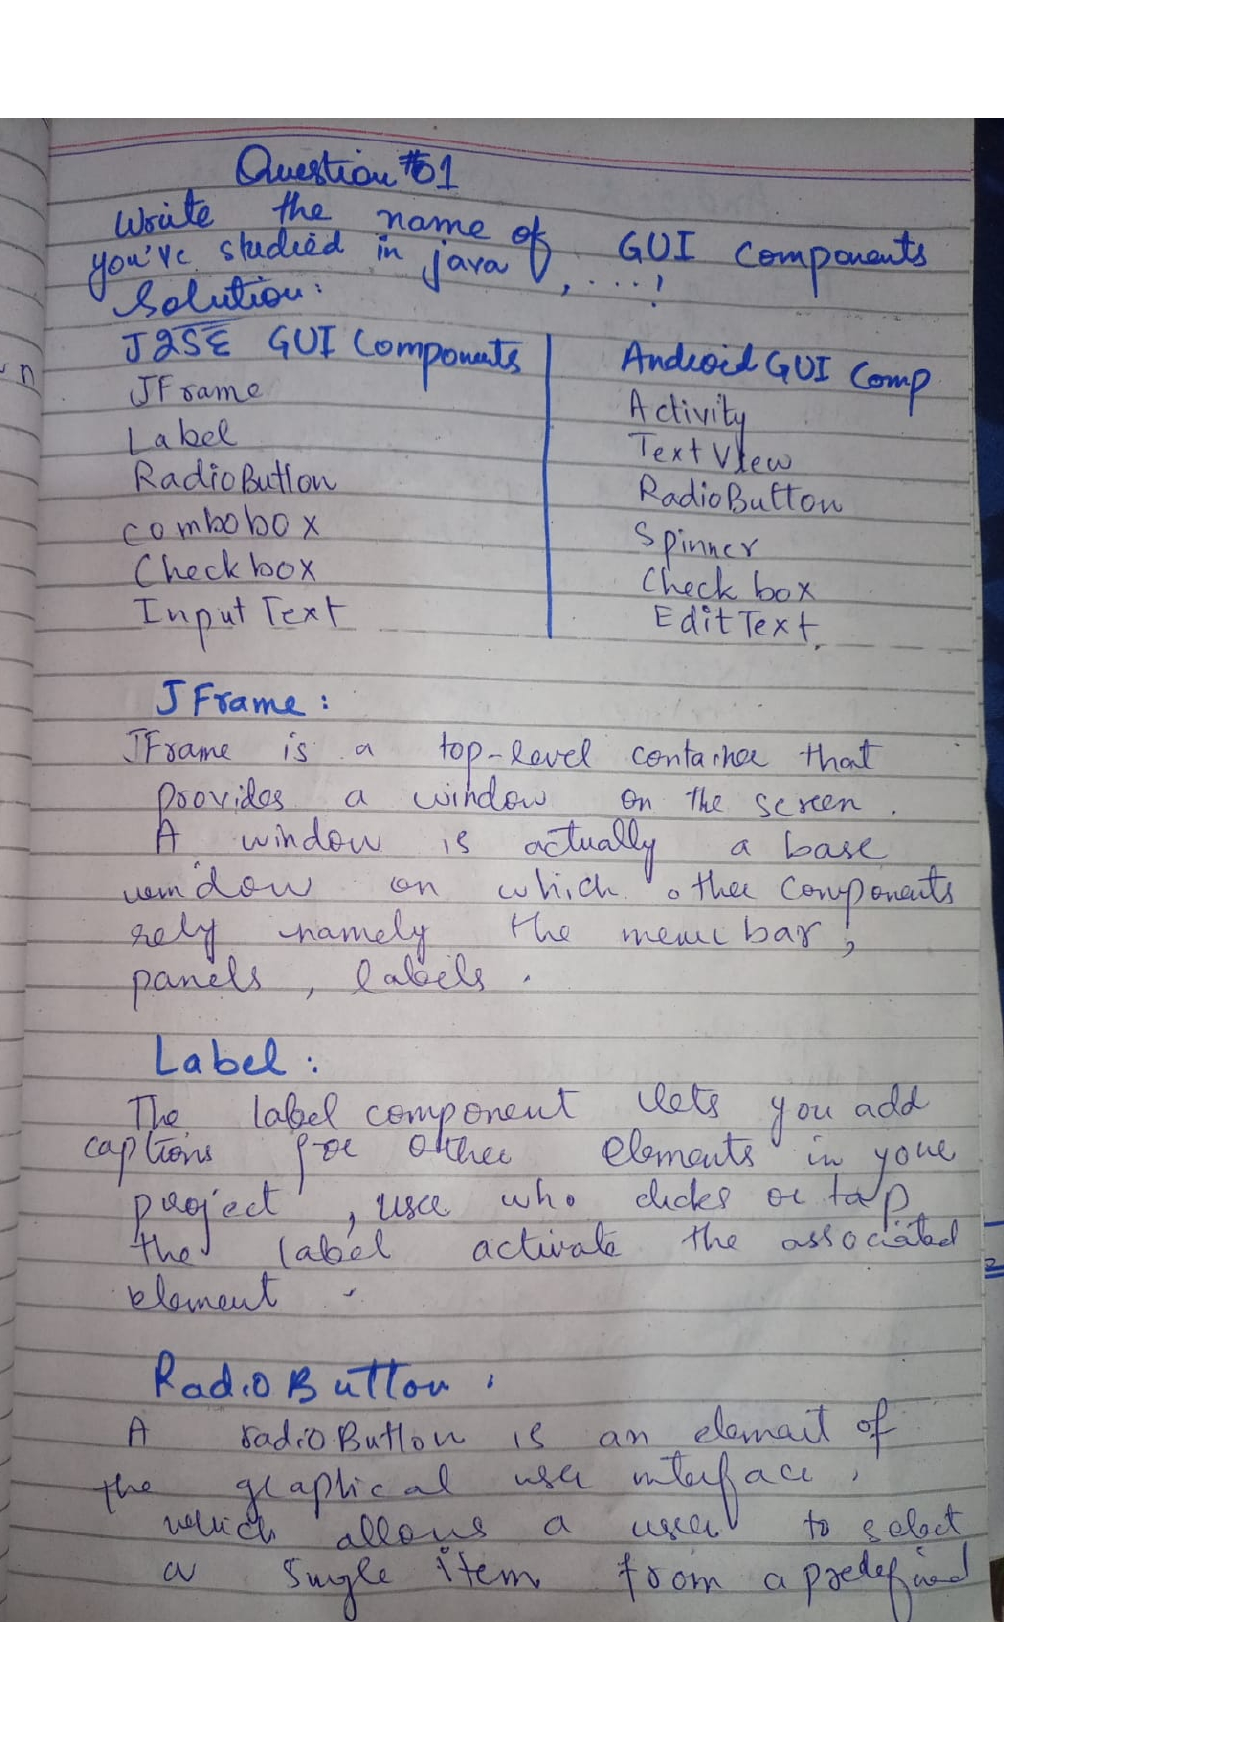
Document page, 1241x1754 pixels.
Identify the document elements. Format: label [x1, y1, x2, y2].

picture [0, 118, 1004, 1622]
